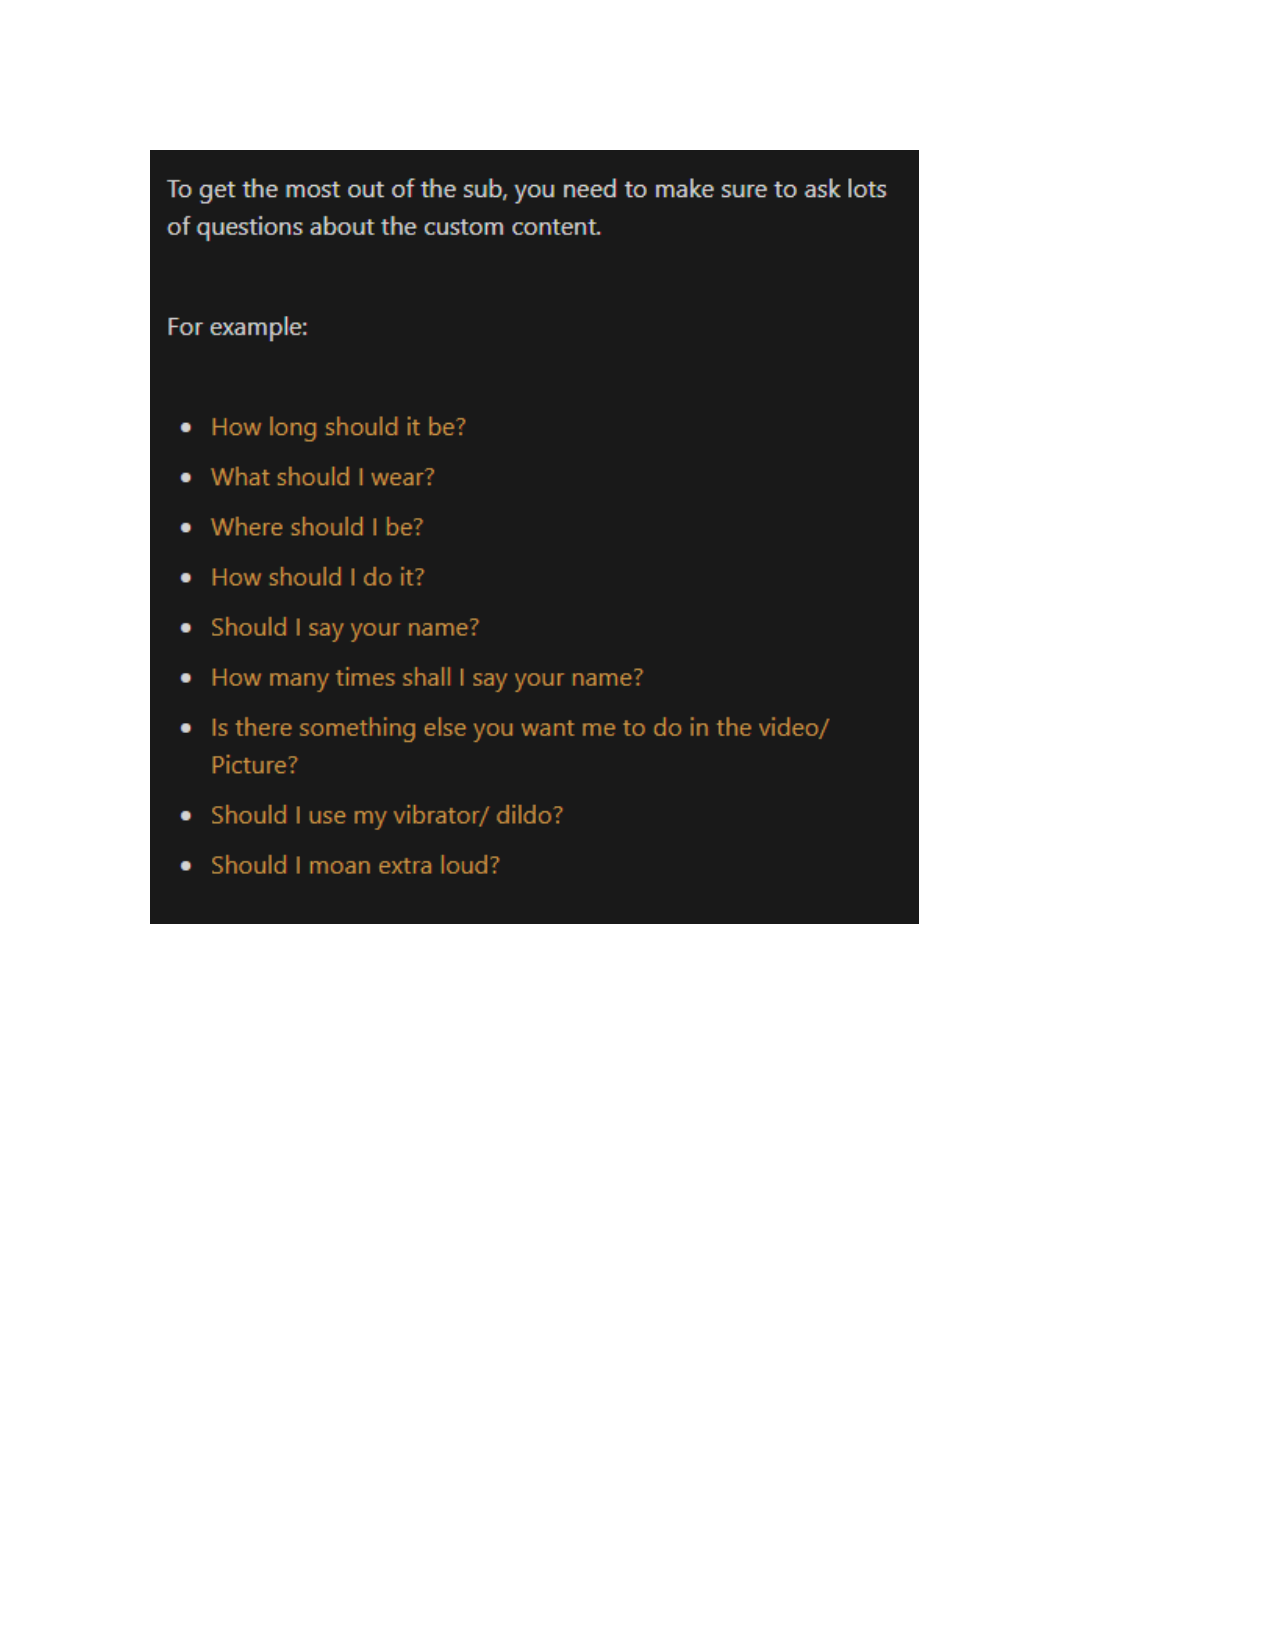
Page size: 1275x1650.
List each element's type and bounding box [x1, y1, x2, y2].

picture [150, 150, 919, 924]
